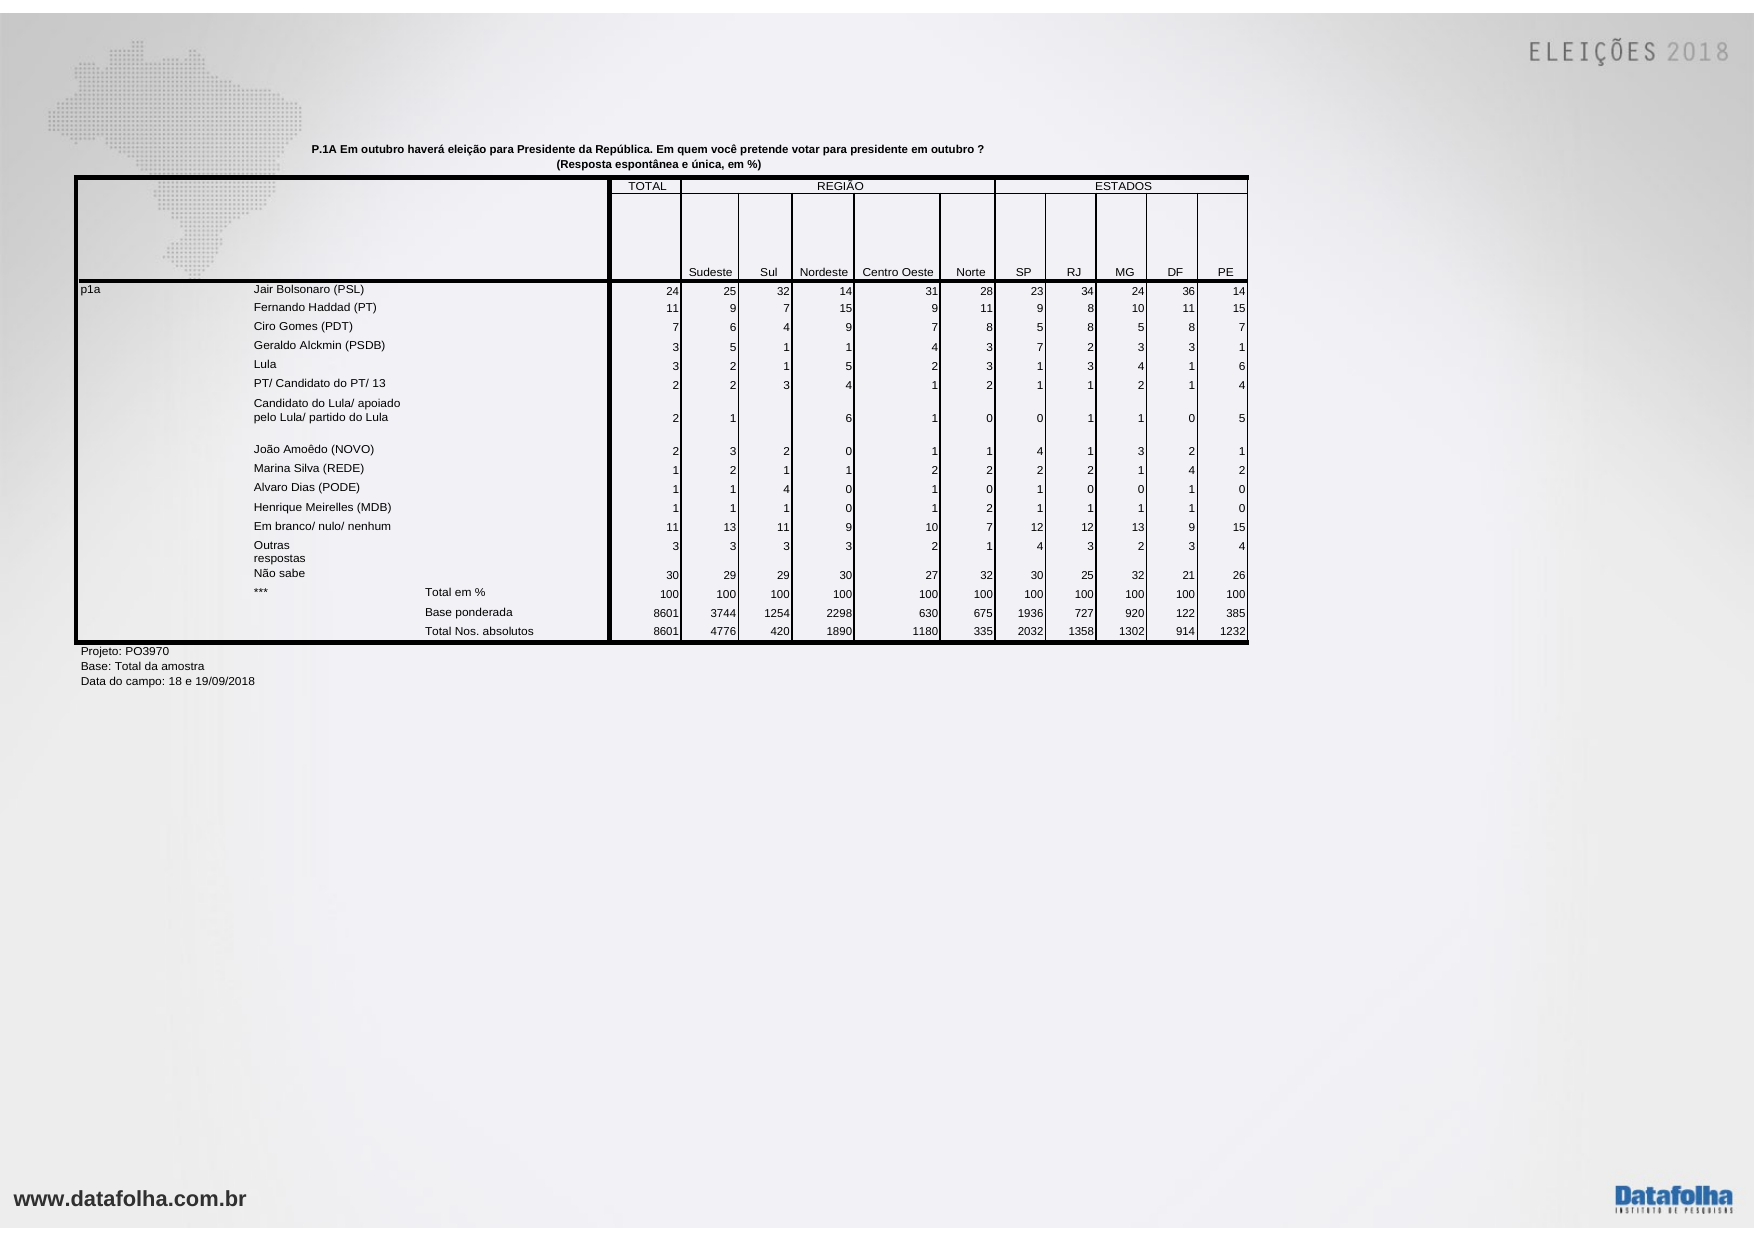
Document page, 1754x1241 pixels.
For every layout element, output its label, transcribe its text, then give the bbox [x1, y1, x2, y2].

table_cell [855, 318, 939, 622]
picture [0, 13, 1754, 1228]
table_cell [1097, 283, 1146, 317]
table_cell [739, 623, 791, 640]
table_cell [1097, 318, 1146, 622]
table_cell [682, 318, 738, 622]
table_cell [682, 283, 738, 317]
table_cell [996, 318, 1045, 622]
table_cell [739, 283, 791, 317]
text Data do campo: 18 e 19/09/2018 [81, 675, 1677, 688]
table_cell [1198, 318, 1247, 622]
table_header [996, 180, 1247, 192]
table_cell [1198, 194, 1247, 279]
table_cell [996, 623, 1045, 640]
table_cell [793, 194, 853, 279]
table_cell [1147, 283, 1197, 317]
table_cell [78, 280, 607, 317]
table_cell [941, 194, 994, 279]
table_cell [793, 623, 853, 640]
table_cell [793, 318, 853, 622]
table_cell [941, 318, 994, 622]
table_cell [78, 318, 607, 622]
text Base: Total da amostra [81, 659, 1677, 673]
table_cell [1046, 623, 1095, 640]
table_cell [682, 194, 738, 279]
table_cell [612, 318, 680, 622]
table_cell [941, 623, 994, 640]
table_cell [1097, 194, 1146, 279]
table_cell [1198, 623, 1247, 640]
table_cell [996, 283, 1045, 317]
text P.1A Em outubro haverá eleição para Presidente da República. Em quem você pretende votar para presidente em outubro ? (Resposta espontânea e única, em %) [311, 142, 991, 171]
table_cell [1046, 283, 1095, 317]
text www.datafolha.com.br [13, 1186, 1677, 1211]
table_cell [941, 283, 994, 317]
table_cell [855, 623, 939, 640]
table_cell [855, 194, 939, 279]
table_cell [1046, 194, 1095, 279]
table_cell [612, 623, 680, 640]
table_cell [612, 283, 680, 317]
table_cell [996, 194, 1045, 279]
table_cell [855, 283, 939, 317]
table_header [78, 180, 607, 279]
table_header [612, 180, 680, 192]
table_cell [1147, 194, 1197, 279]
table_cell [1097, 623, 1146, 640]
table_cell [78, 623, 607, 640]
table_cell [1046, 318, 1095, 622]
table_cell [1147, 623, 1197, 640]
text Projeto: PO3970 [81, 644, 1677, 658]
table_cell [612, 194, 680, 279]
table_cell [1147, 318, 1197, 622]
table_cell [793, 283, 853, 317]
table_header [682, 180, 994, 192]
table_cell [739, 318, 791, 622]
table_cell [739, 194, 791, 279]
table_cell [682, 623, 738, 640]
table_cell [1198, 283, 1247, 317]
